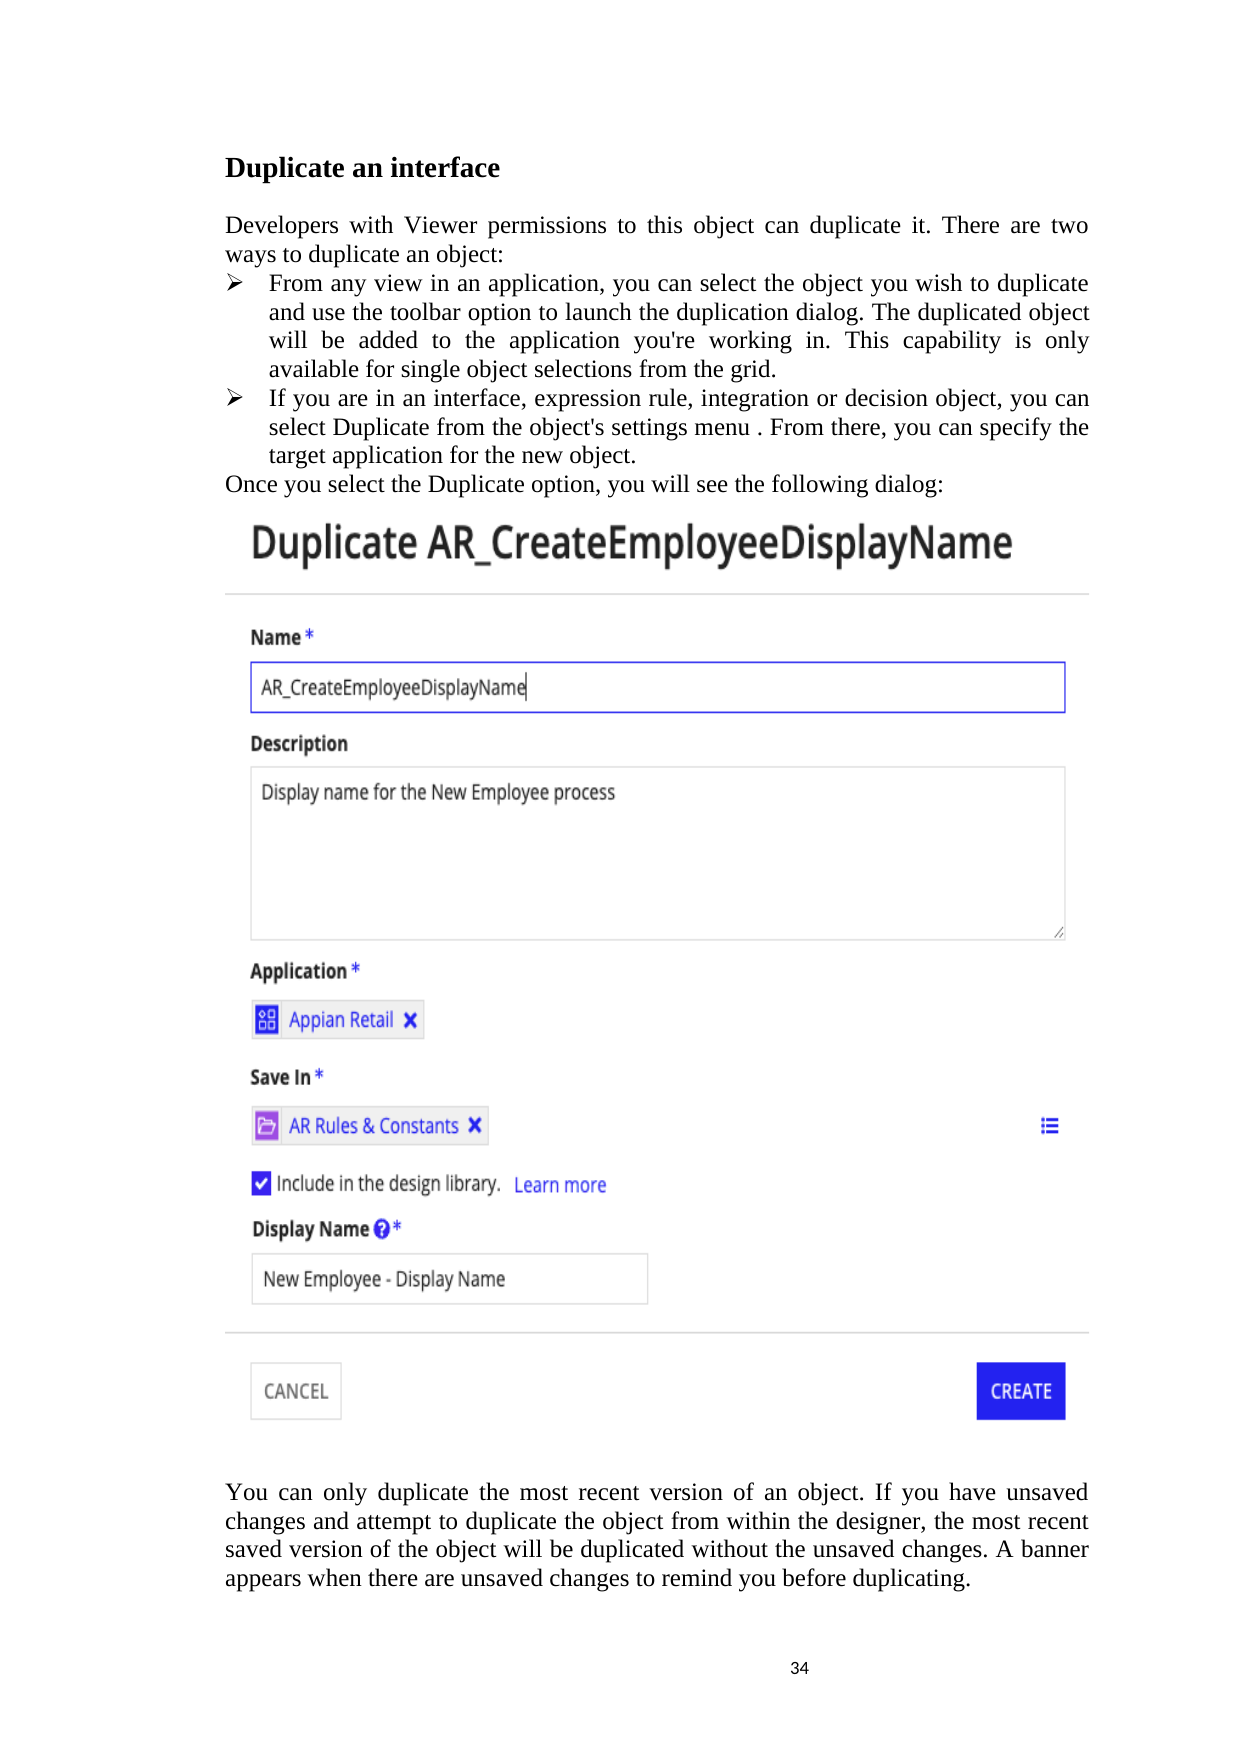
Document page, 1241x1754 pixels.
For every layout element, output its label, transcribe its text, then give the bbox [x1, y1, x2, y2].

text You can only duplicate the most recent version of an object. If you have unsaved changes and attempt to duplicate the object from within the designer, the most recent saved version of the object will be duplicated without the unsaved changes. A banner appears when there are unsaved changes to remind you before duplicating. [225, 1477, 1090, 1592]
list From any view in an application, you can select the object you wish to duplicate and use the toolbar option to launch the duplication dialog. The duplicated object will be added to the application you're working in. This capability is only available for single object selections from the grid. [225, 268, 1090, 383]
text Once you select the Duplicate option, you will see the following dialog: [225, 469, 1090, 498]
subtitle Duplicate an interface [225, 150, 1090, 183]
picture [225, 498, 1090, 1449]
text Developers with Viewer permissions to this object can duplicate it. There are two ways to duplicate an object: [225, 211, 1090, 268]
list If you are in an interface, expression rule, integration or decision object, you can select Duplicate from the object's settings menu . From there, you can specify the target application for the new object. [225, 383, 1090, 469]
